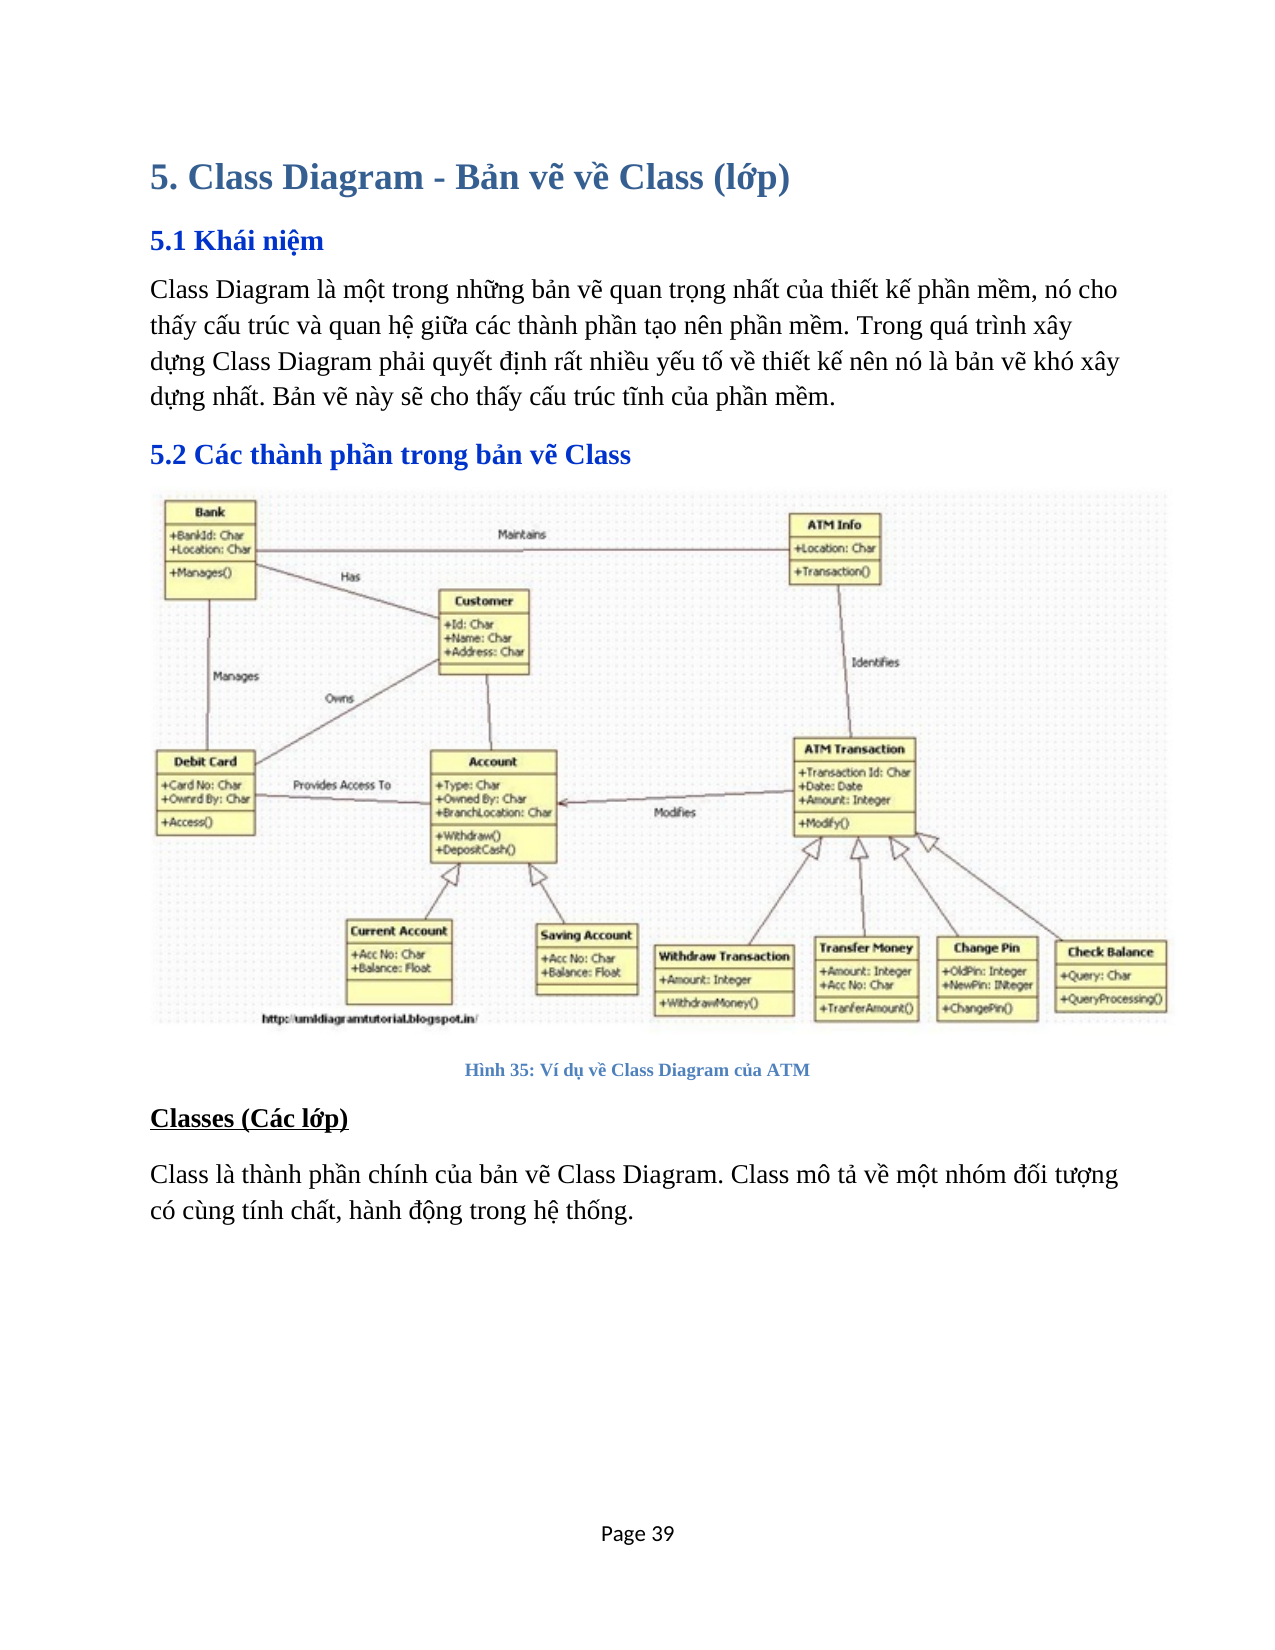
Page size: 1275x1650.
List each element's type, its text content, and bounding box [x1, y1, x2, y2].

subtitle 5.2 Các thành phần trong bản vẽ Class [150, 437, 1125, 471]
text Classes (Các lớp) [150, 1102, 1125, 1133]
text Class Diagram là một trong những bản vẽ quan trọng nhất của thiết kế phần mềm, nó cho thấy cấu trúc và quan hệ giữa các thành phần tạo nên phần mềm. Trong quá trình xây dựng Class Diagram phải quyết định rất nhiều yếu tố về thiết kế nên nó là bản vẽ khó xây dựng nhất. Bản vẽ này sẽ cho thấy cấu trúc tĩnh của phần mềm. [150, 273, 1125, 412]
picture [150, 487, 1179, 1035]
text Hình 35: Ví dụ về Class Diagram của ATM [150, 1059, 1125, 1081]
subtitle 5. Class Diagram - Bản vẽ về Class (lớp) [150, 154, 1125, 197]
text Class là thành phần chính của bản vẽ Class Diagram. Class mô tả về một nhóm đối tượng có cùng tính chất, hành động trong hệ thống. [150, 1158, 1125, 1225]
subtitle 5.1 Khái niệm [150, 223, 1125, 257]
